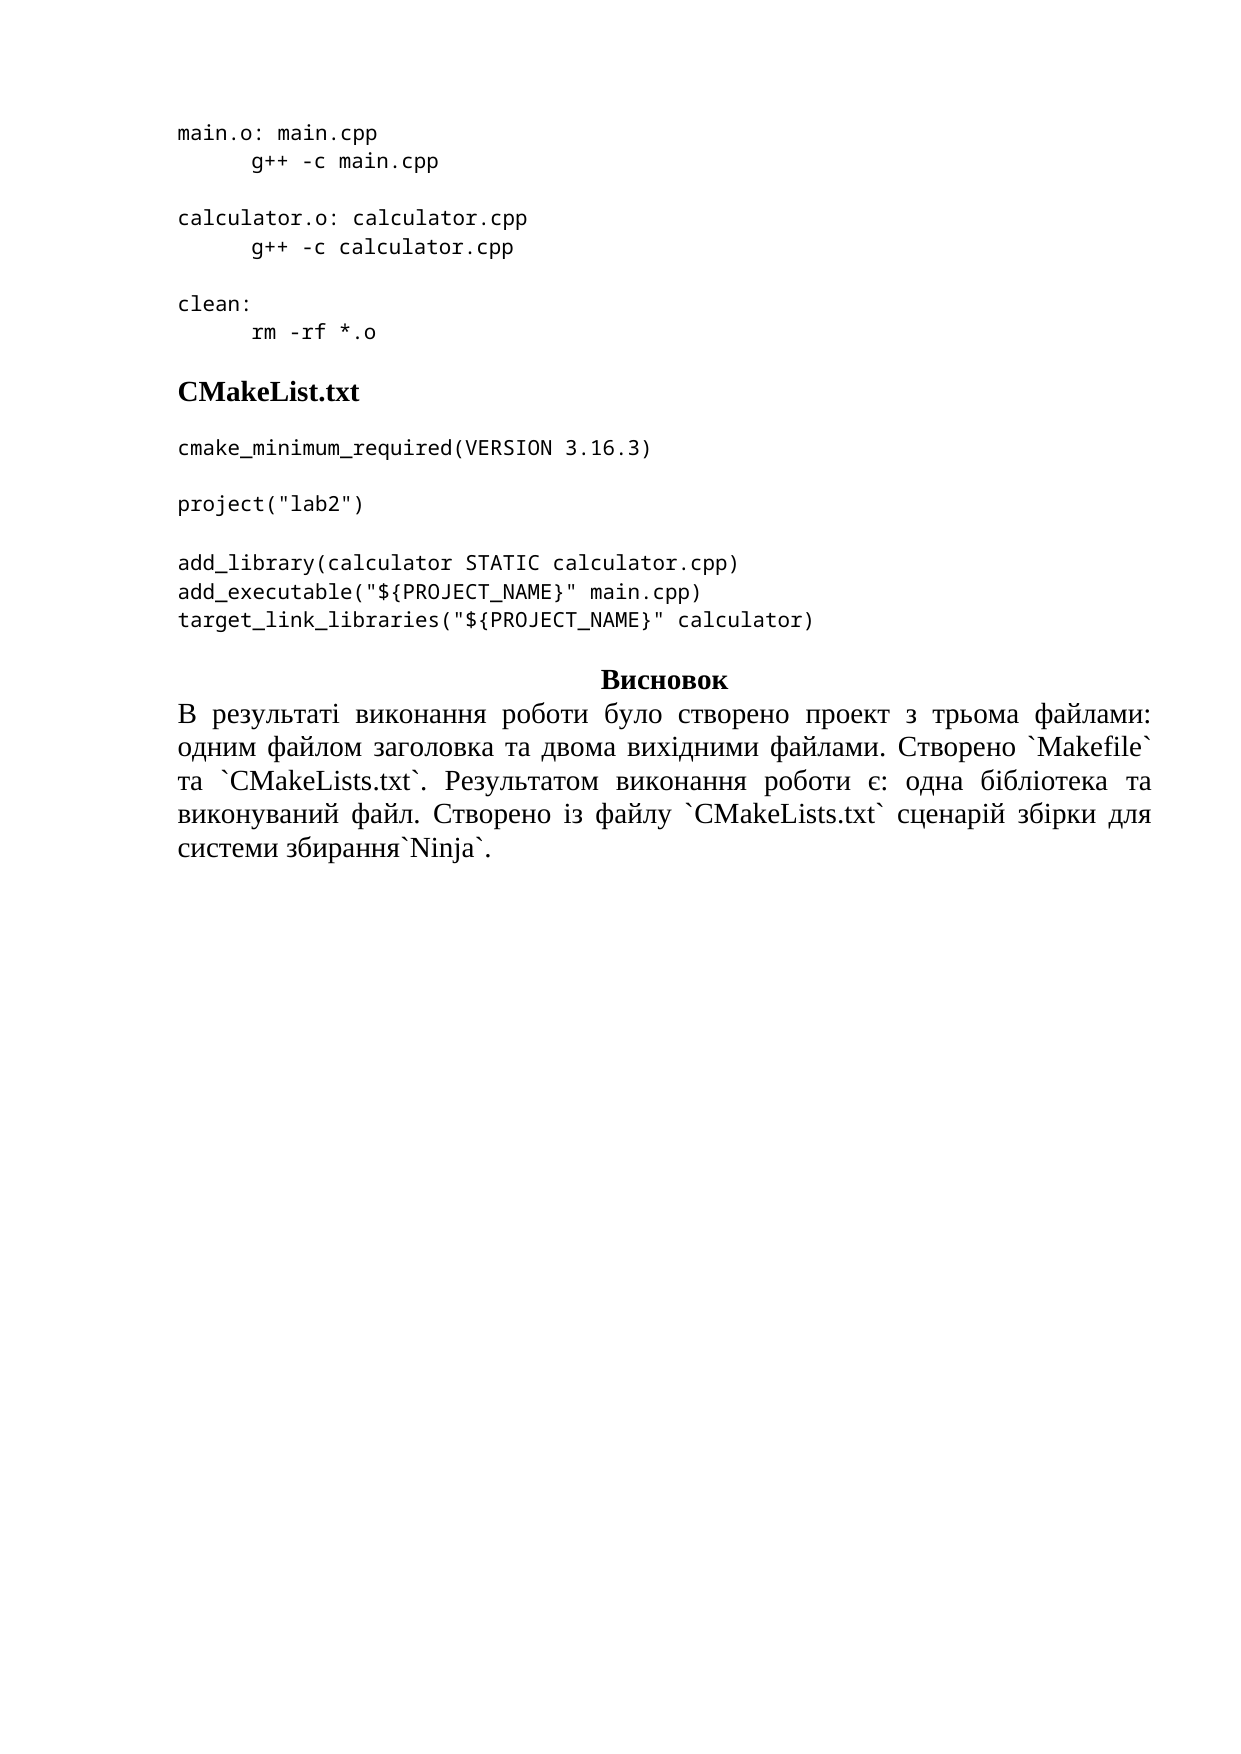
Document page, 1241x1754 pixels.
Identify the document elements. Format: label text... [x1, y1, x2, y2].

text project("lab2") [177, 489, 1152, 518]
text В результаті виконання роботи було створено проект з трьома файлами: одним файлом заголовка та двома вихідними файлами. Створено `Makefile` та `CMakeLists.txt`. Результатом виконання роботи є: одна бібліотека та виконуваний файл. Створено із файлу `CMakeLists.txt` сценарій збірки для системи збирання`Ninja`. [177, 696, 1152, 863]
text rm -rf *.o [177, 317, 1152, 346]
text main.o: main.cpp [177, 118, 1152, 147]
text clean: [177, 289, 1152, 317]
text target_link_libraries("${PROJECT_NAME}" calculator) [177, 605, 1152, 634]
text g++ -c main.cpp [177, 147, 1152, 175]
text CMakeList.txt [177, 374, 1152, 408]
text Висновок [177, 662, 1152, 696]
text cmake_minimum_required(VERSION 3.16.3) [177, 433, 1152, 461]
text calculator.o: calculator.cpp [177, 203, 1152, 232]
text add_library(calculator STATIC calculator.cpp) [177, 548, 1152, 577]
text g++ -c calculator.cpp [177, 232, 1152, 260]
text add_executable("${PROJECT_NAME}" main.cpp) [177, 577, 1152, 605]
